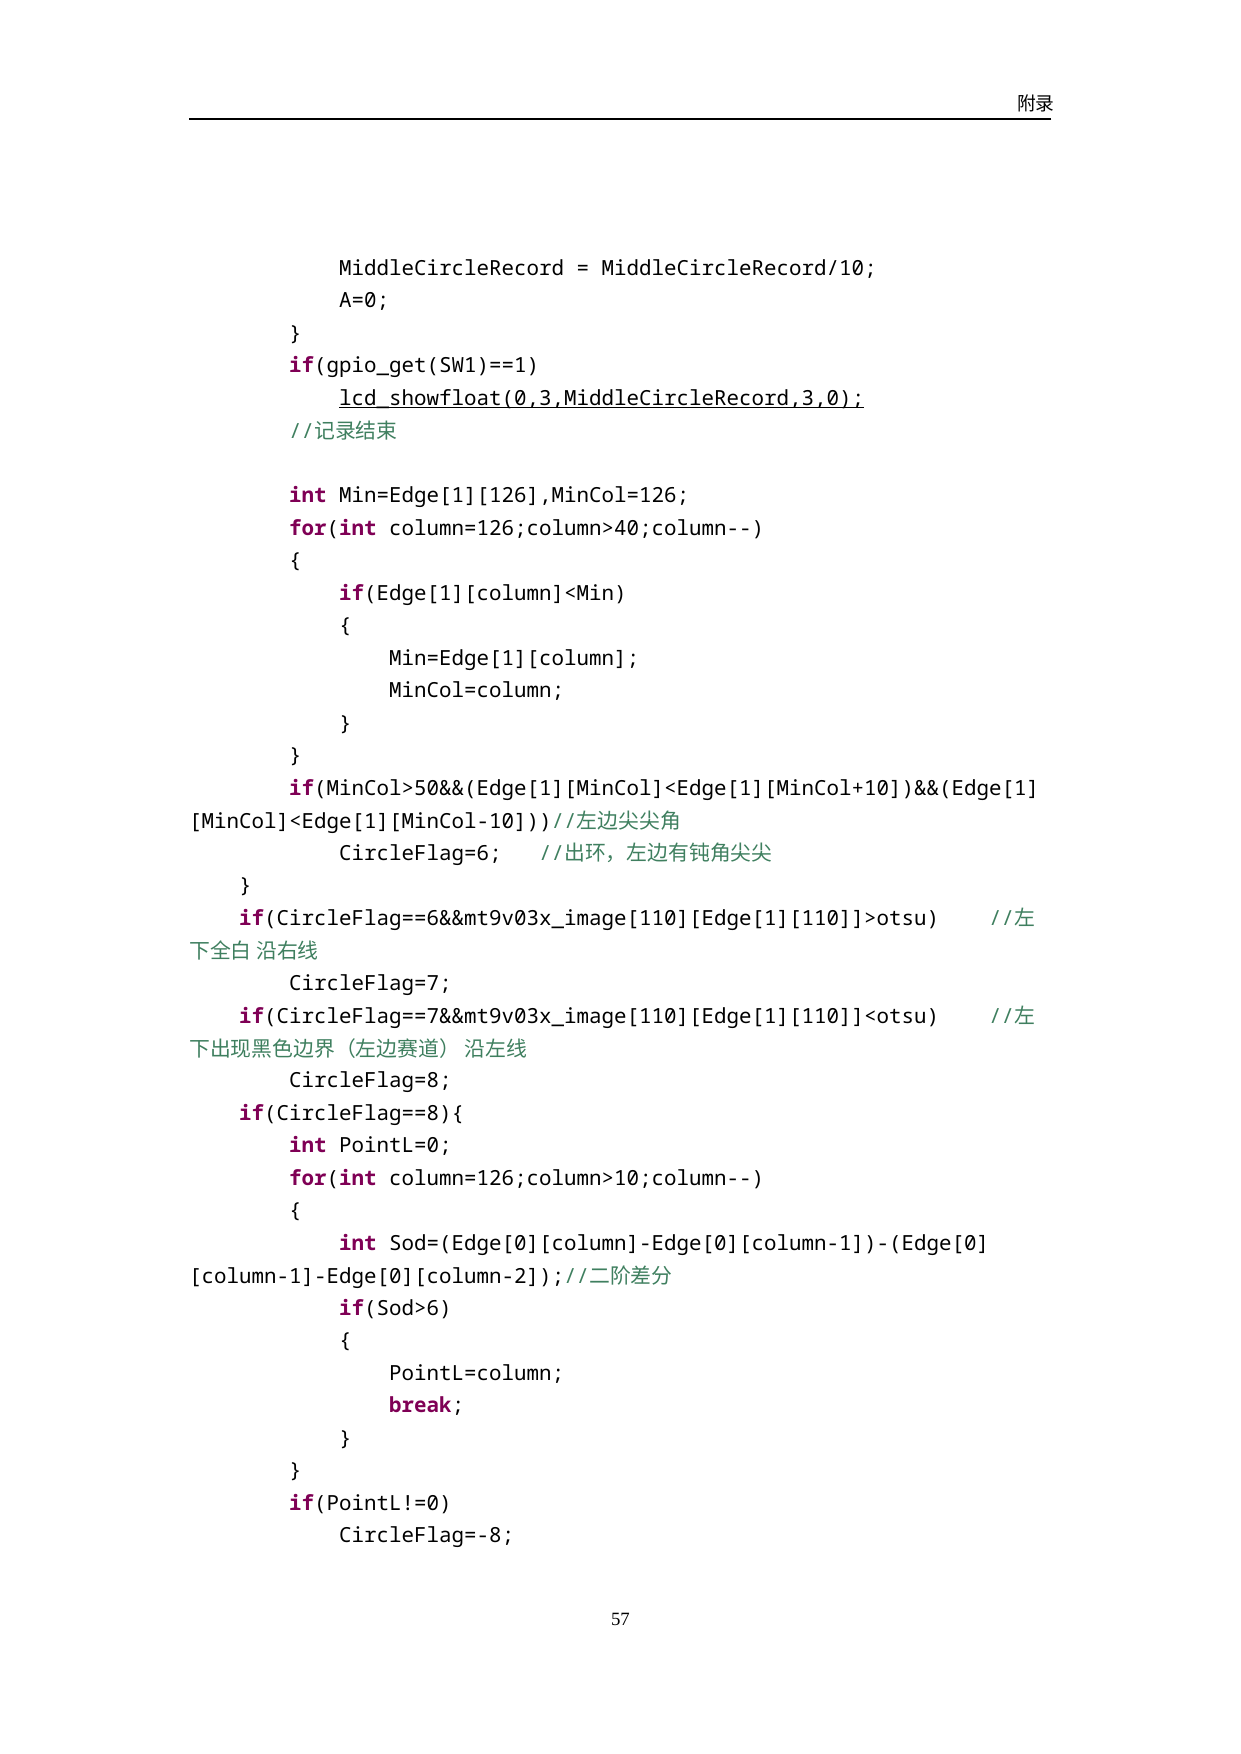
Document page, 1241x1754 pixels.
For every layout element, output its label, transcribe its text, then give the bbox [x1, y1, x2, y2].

text MinCol=column; [189, 673, 1051, 706]
text } [189, 1421, 1051, 1453]
text MiddleCircleRecord = MiddleCircleRecord/10; [189, 251, 1051, 283]
text lcd_showfloat(0,3,MiddleCircleRecord,3,0); [189, 381, 1051, 413]
text CircleFlag=6; //出环，左边有钝角尖尖 [189, 836, 1051, 868]
text } [189, 738, 1051, 771]
text if(Sod>6) [189, 1291, 1051, 1323]
text { [189, 543, 1051, 576]
text if(CircleFlag==7&&mt9v03x_image[110][Edge[1][110]]<otsu) //左下出现黑色边界（左边赛道） 沿左线 [189, 998, 1051, 1063]
text } [189, 868, 1051, 901]
text } [189, 1453, 1051, 1486]
text { [189, 1193, 1051, 1226]
text CircleFlag=7; [189, 966, 1051, 998]
text CircleFlag=8; [189, 1063, 1051, 1096]
text { [189, 608, 1051, 641]
text if(CircleFlag==6&&mt9v03x_image[110][Edge[1][110]]>otsu) //左下全白 沿右线 [189, 901, 1051, 966]
text //记录结束 [189, 413, 1051, 446]
text } [189, 316, 1051, 348]
text } [189, 706, 1051, 738]
text if(MinCol>50&&(Edge[1][MinCol]<Edge[1][MinCol+10])&&(Edge[1][MinCol]<Edge[1][MinCol-10]))//左边尖尖角 [189, 771, 1051, 836]
text A=0; [189, 283, 1051, 316]
text { [189, 1323, 1051, 1356]
text int PointL=0; [189, 1128, 1051, 1161]
text CircleFlag=-8; [189, 1518, 1051, 1551]
text if(gpio_get(SW1)==1) [189, 348, 1051, 381]
text int Sod=(Edge[0][column]-Edge[0][column-1])-(Edge[0][column-1]-Edge[0][column-2]);//二阶差分 [189, 1226, 1051, 1291]
text int Min=Edge[1][126],MinCol=126; [189, 478, 1051, 511]
text if(Edge[1][column]<Min) [189, 576, 1051, 608]
text if(CircleFlag==8){ [189, 1096, 1051, 1128]
text if(PointL!=0) [189, 1486, 1051, 1518]
text PointL=column; [189, 1356, 1051, 1388]
text Min=Edge[1][column]; [189, 641, 1051, 673]
text break; [189, 1388, 1051, 1421]
text for(int column=126;column>10;column--) [189, 1161, 1051, 1193]
text for(int column=126;column>40;column--) [189, 511, 1051, 543]
